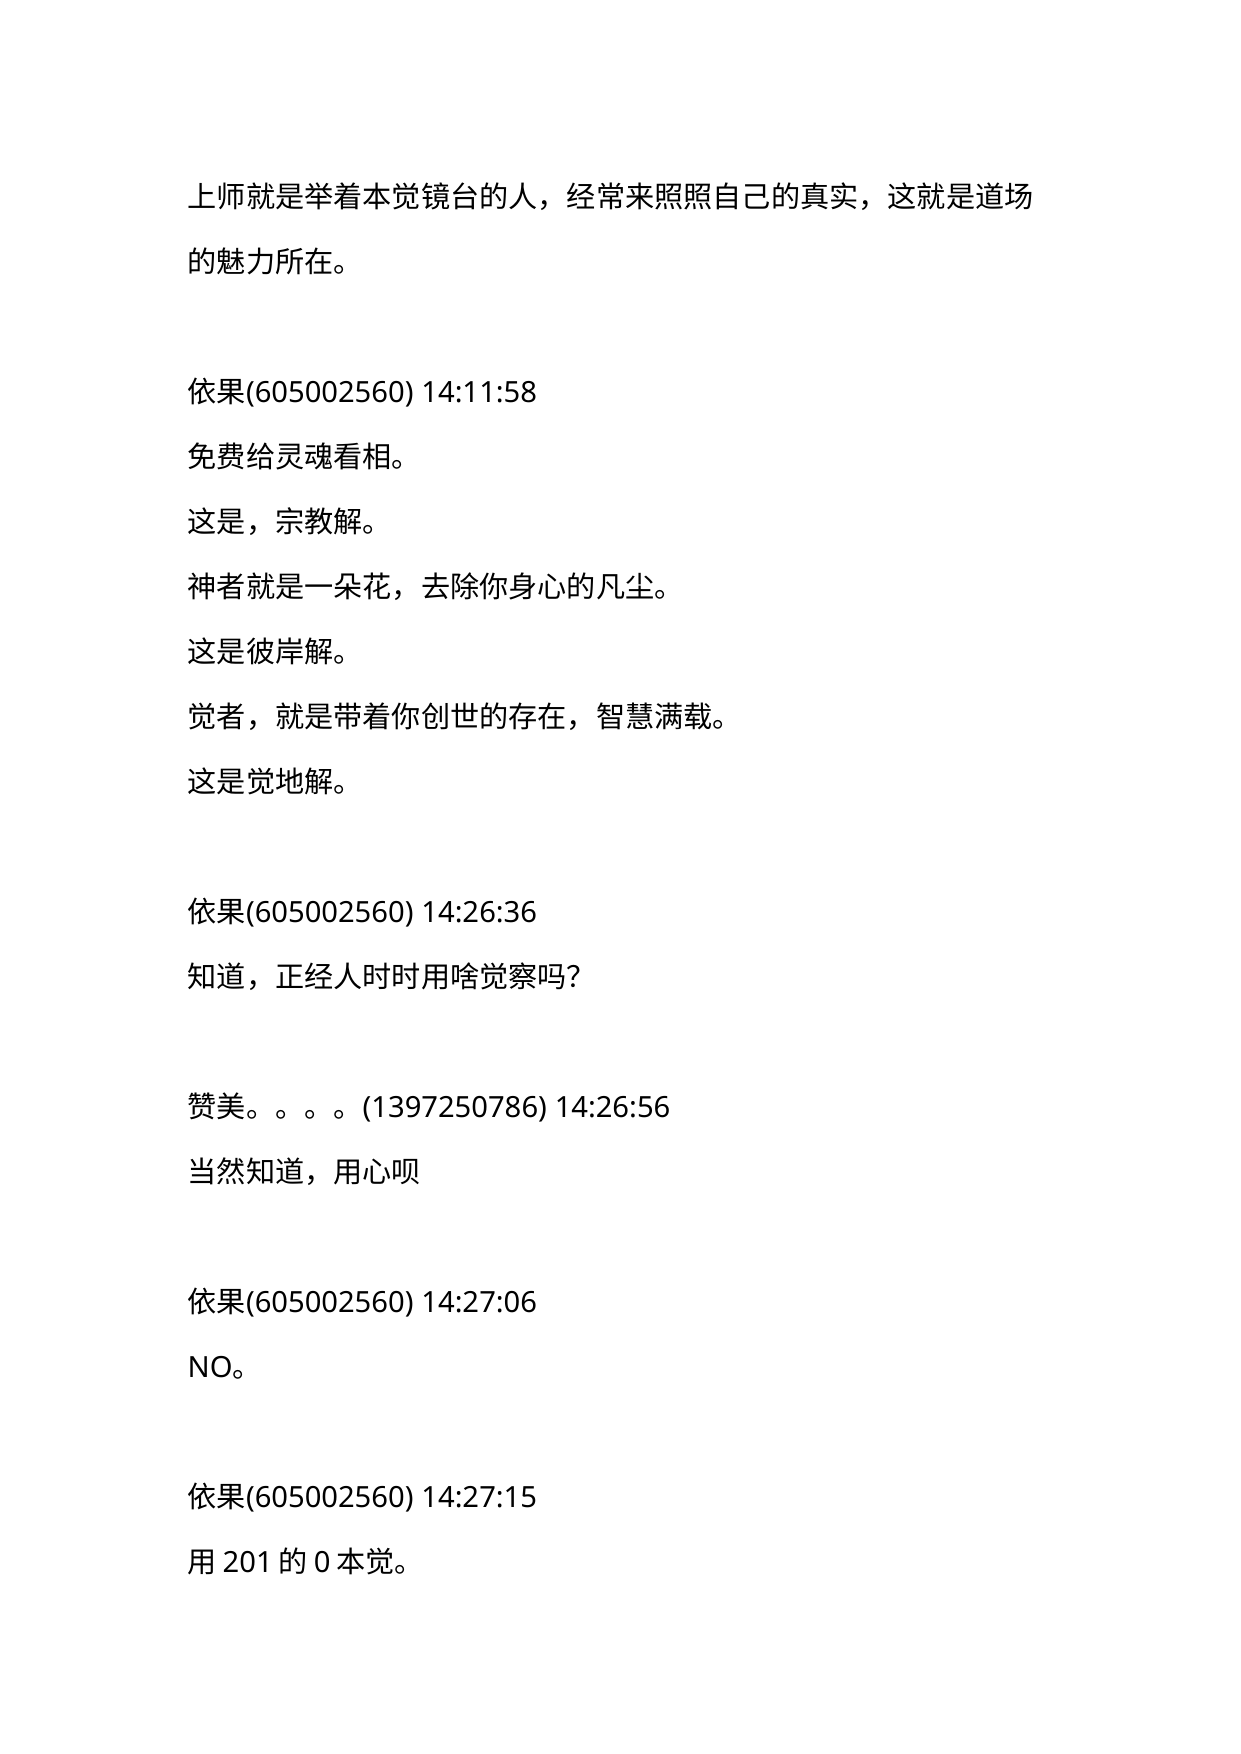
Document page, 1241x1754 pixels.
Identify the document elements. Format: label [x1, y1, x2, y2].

text [187, 162, 1053, 1592]
